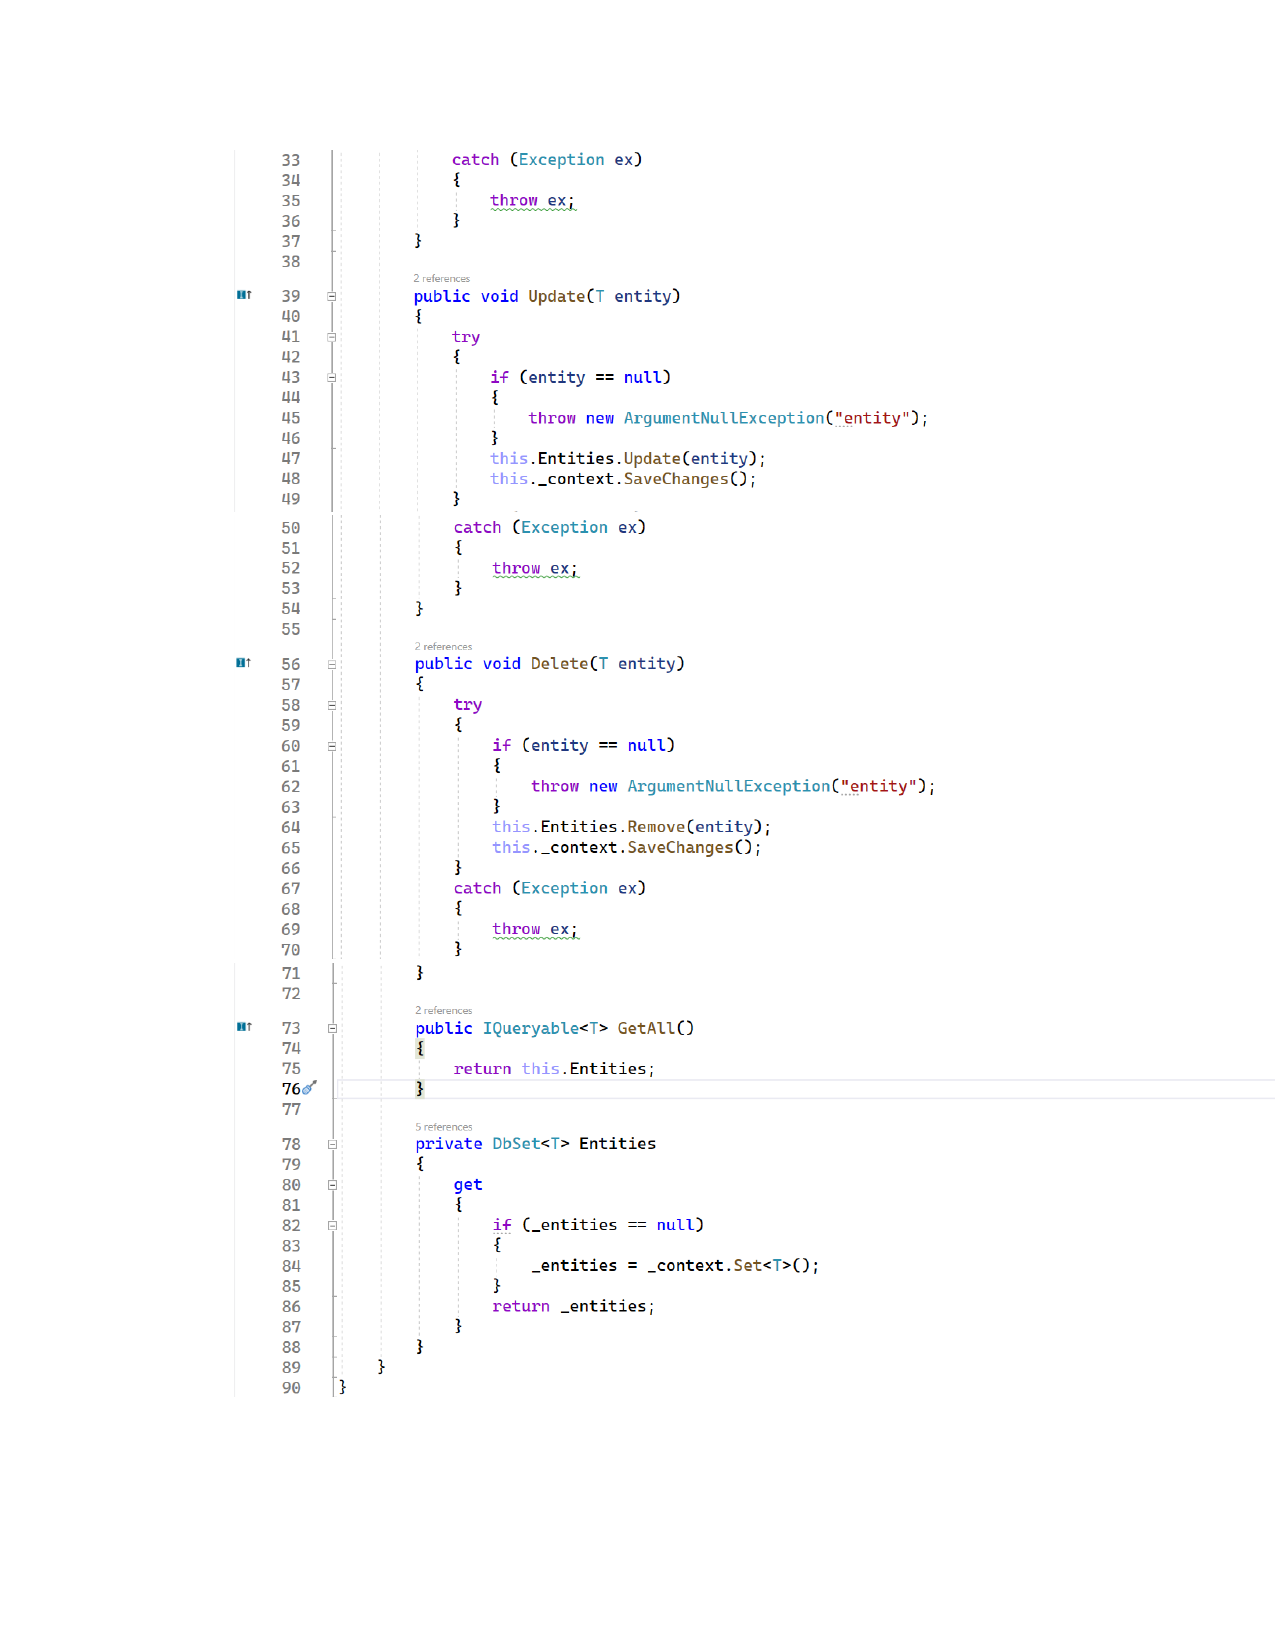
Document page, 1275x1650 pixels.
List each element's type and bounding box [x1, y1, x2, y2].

picture [234, 963, 1275, 1397]
picture [234, 150, 1275, 512]
picture [234, 515, 1275, 959]
